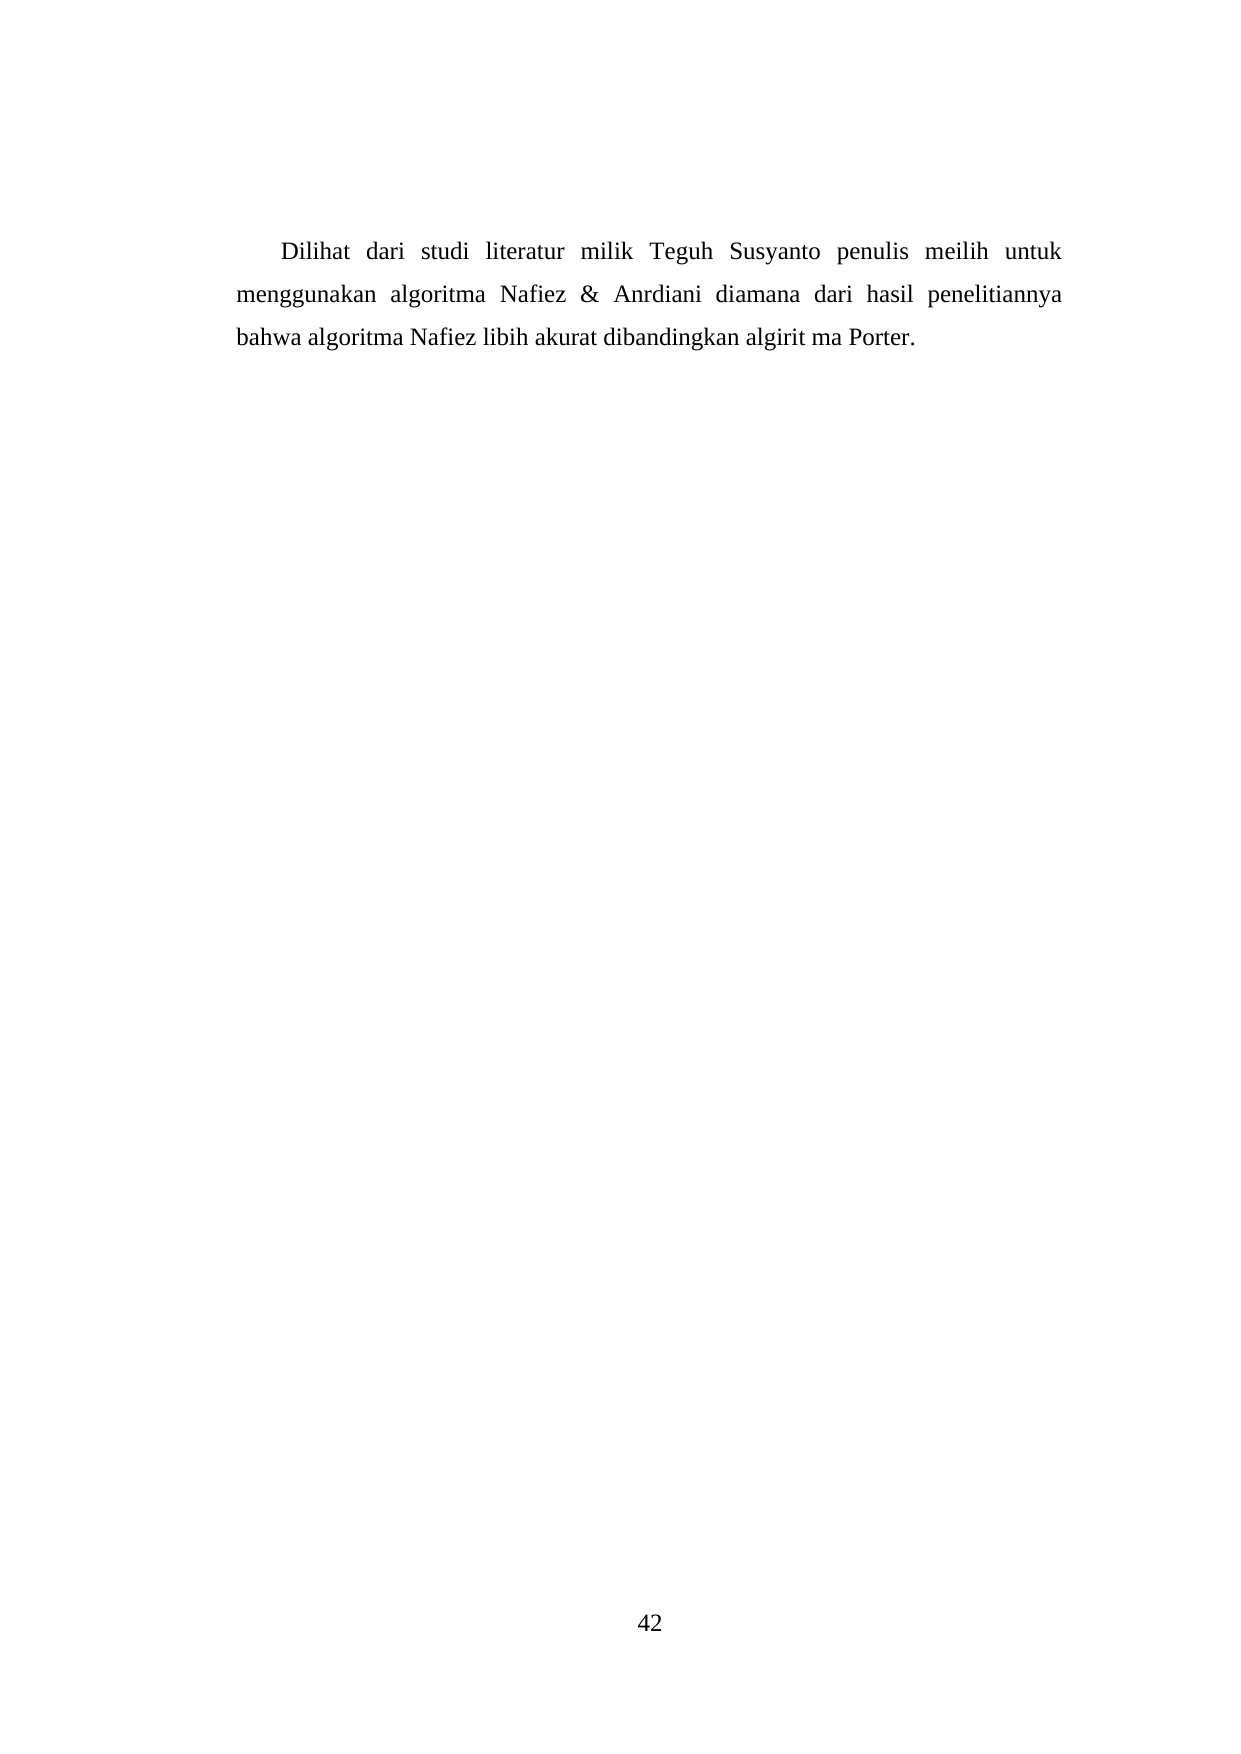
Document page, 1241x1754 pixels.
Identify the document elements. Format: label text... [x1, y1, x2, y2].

text Dilihat dari studi literatur milik Teguh Susyanto penulis meilih untuk menggunakan algoritma Nafiez & Anrdiani diamana dari hasil penelitiannya bahwa algoritma Nafiez libih akurat dibandingkan algirit ma Porter. [236, 236, 1063, 351]
